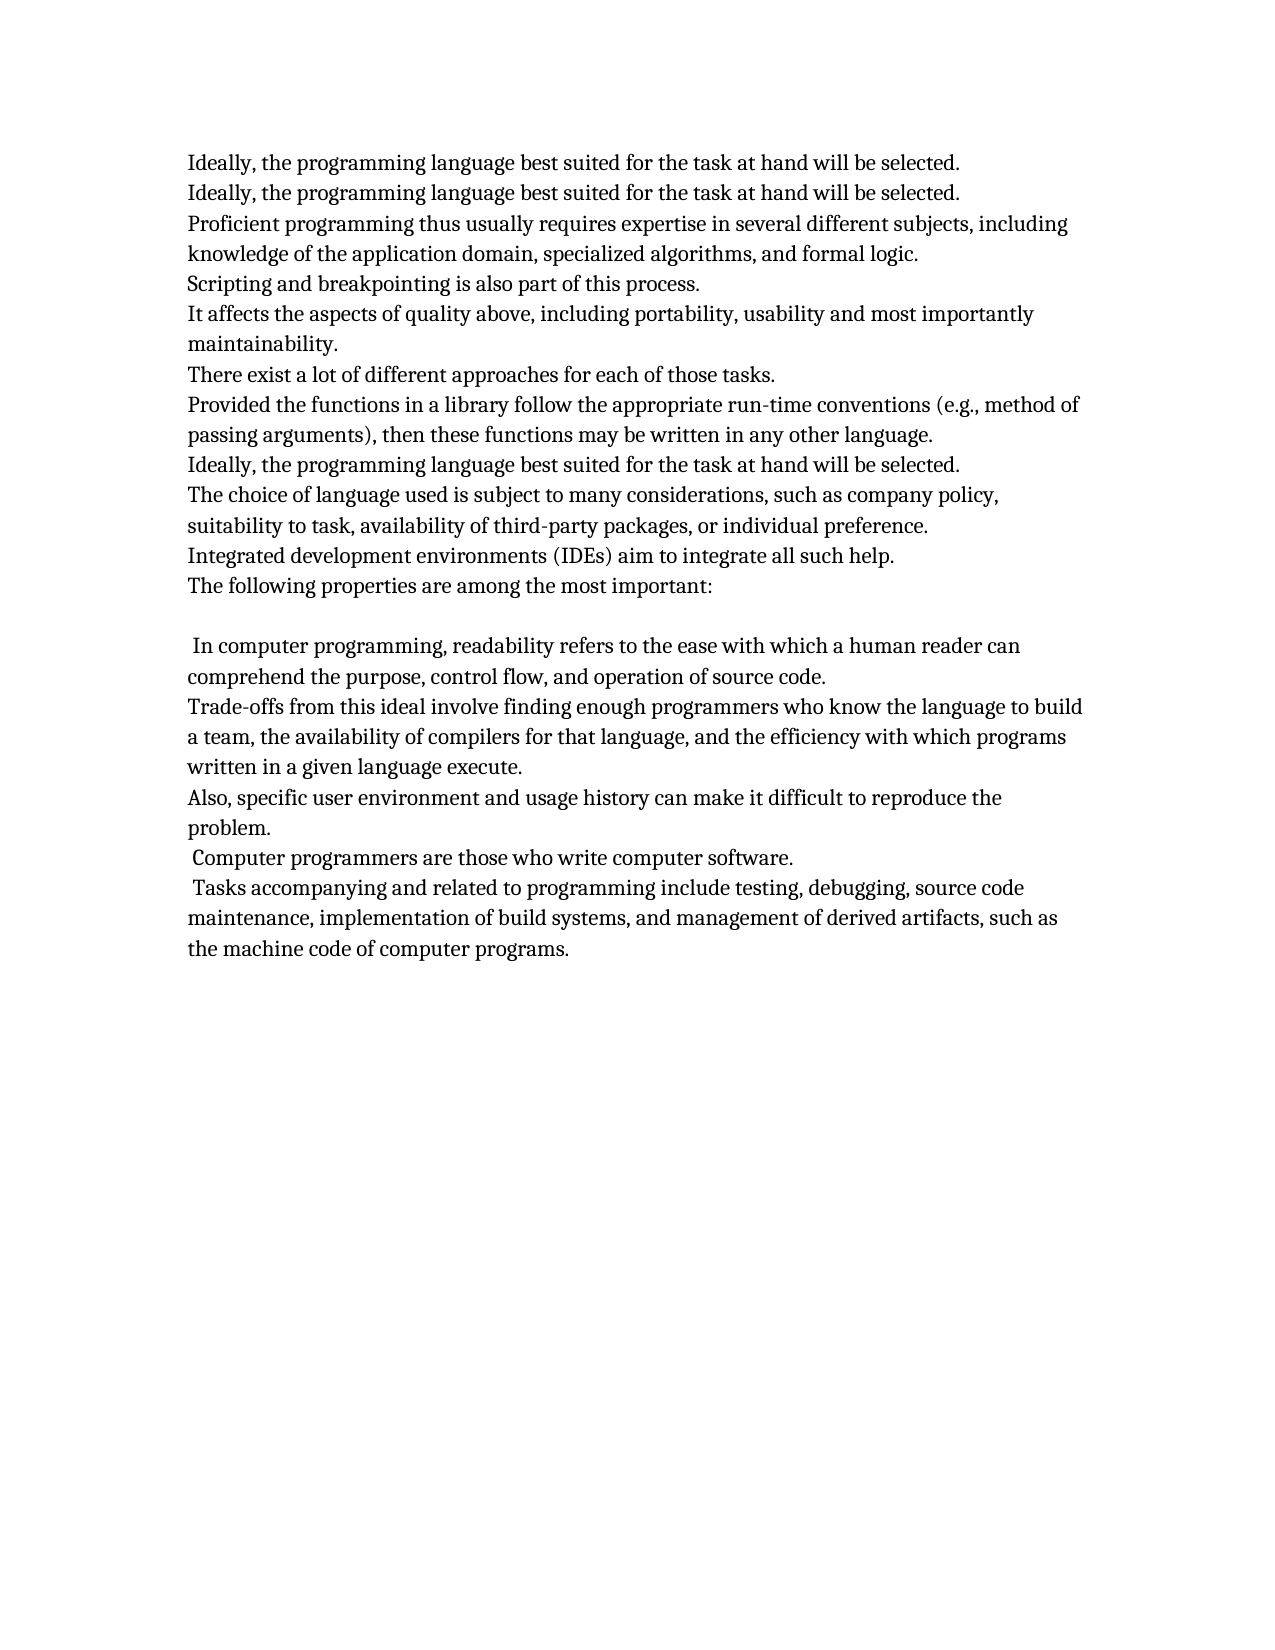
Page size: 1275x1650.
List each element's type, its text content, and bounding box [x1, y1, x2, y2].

text Ideally, the programming language best suited for the task at hand will be selected. Ideally, the programming language best suited for the task at hand will be selected. Proficient programming thus usually requires expertise in several different subjects, including knowledge of the application domain, specialized algorithms, and formal logic. Scripting and breakpointing is also part of this process. It affects the aspects of quality above, including portability, usability and most importantly maintainability. There exist a lot of different approaches for each of those tasks. Provided the functions in a library follow the appropriate run-time conventions (e.g., method of passing arguments), then these functions may be written in any other language. Ideally, the programming language best suited for the task at hand will be selected. The choice of language used is subject to many considerations, such as company policy, suitability to task, availability of third-party packages, or individual preference. Integrated development environments (IDEs) aim to integrate all such help. The following properties are among the most important: In computer programming, readability refers to the ease with which a human reader can comprehend the purpose, control flow, and operation of source code. Trade-offs from this ideal involve finding enough programmers who know the language to build a team, the availability of compilers for that language, and the efficiency with which programs written in a given language execute. Also, specific user environment and usage history can make it difficult to reproduce the problem. Computer programmers are those who write computer software. Tasks accompanying and related to programming include testing, debugging, source code maintenance, implementation of build systems, and management of derived artifacts, such as the machine code of computer programs. [187, 150, 1087, 962]
